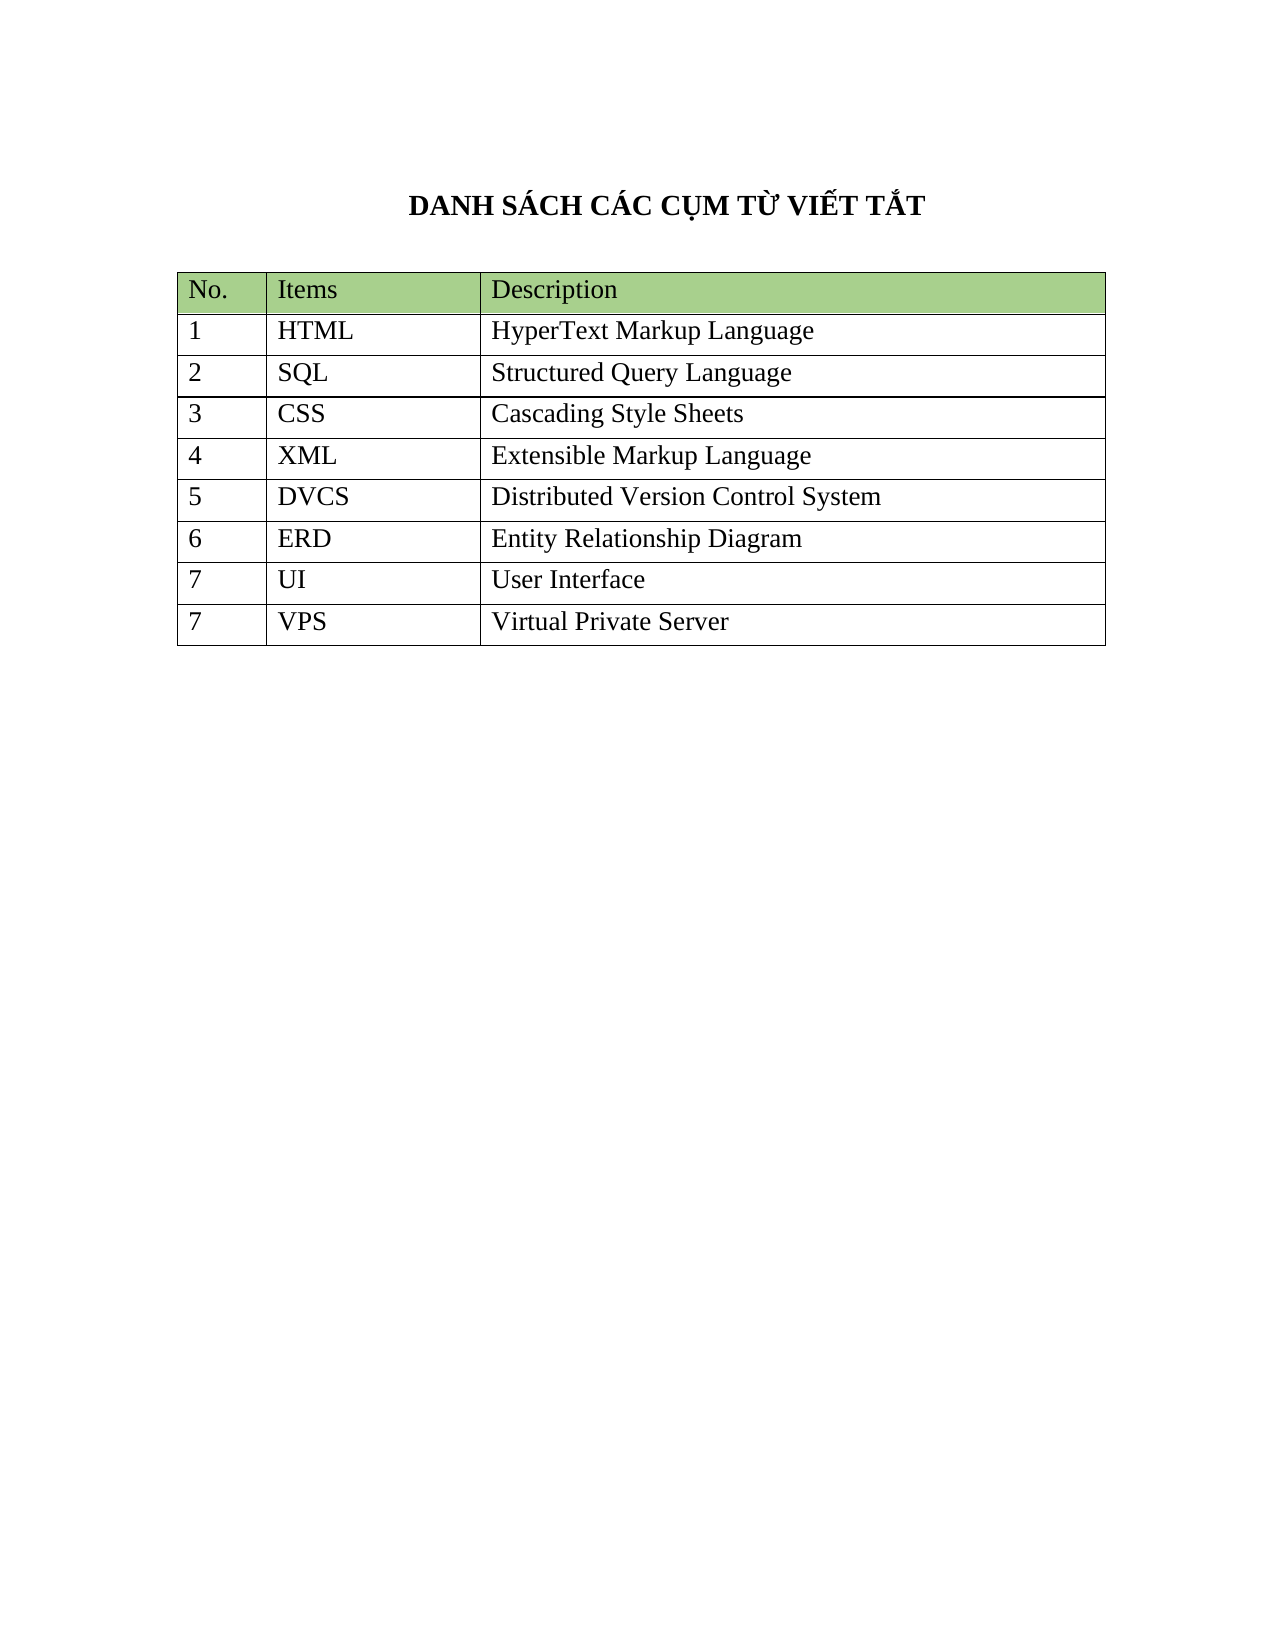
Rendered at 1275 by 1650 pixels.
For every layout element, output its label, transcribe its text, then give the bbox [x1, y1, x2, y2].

table_header Items [267, 273, 480, 313]
table_header No. [178, 273, 266, 313]
table_cell Entity Relationship Diagram [481, 522, 1105, 562]
table_cell 4 [178, 439, 266, 479]
table_cell User Interface [481, 563, 1105, 604]
table_cell VPS [267, 605, 480, 645]
table_header Description [481, 273, 1105, 313]
table_cell HTML [267, 315, 480, 355]
table_cell 1 [178, 315, 266, 355]
table_cell DVCS [267, 480, 480, 521]
table_cell UI [267, 563, 480, 604]
table_cell SQL [267, 356, 480, 396]
table_cell 7 [178, 605, 266, 645]
table_cell 2 [178, 356, 266, 396]
table_cell Cascading Style Sheets [481, 398, 1105, 438]
table_cell HyperText Markup Language [481, 315, 1105, 355]
table_cell ERD [267, 522, 480, 562]
table_cell Structured Query Language [481, 356, 1105, 396]
table_cell 6 [178, 522, 266, 562]
table_cell Extensible Markup Language [481, 439, 1105, 479]
table_cell XML [267, 439, 480, 479]
table_cell 7 [178, 563, 266, 604]
table_cell 3 [178, 398, 266, 438]
subtitle DANH SÁCH CÁC CỤM TỪ VIẾT TẮT [177, 188, 1157, 222]
table_cell 5 [178, 480, 266, 521]
table_cell CSS [267, 398, 480, 438]
table_cell Virtual Private Server [481, 605, 1105, 645]
table_cell Distributed Version Control System [481, 480, 1105, 521]
